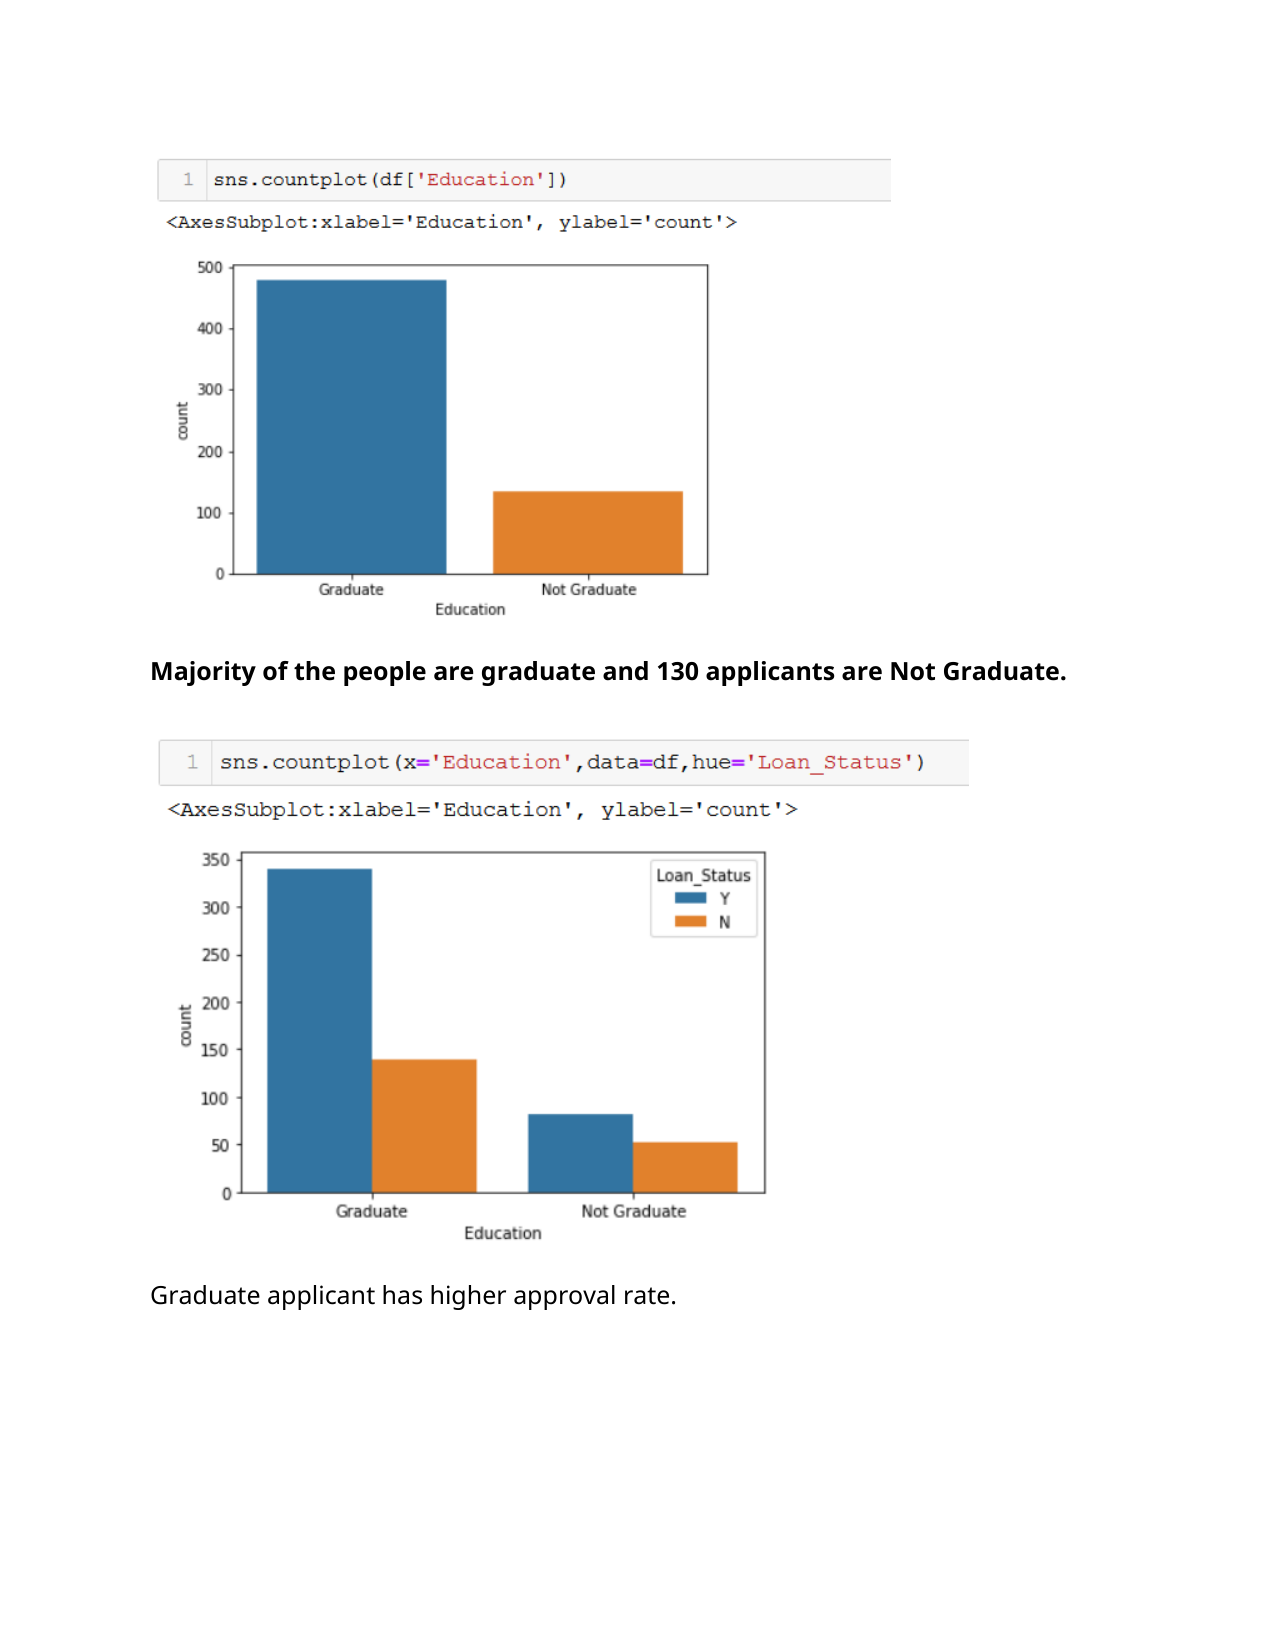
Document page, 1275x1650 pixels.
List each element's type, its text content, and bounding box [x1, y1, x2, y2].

picture [150, 149, 891, 654]
picture [150, 721, 969, 1278]
text Majority of the people are graduate and 130 applicants are Not Graduate. [150, 653, 1125, 687]
text Graduate applicant has higher approval rate. [150, 1278, 1125, 1312]
